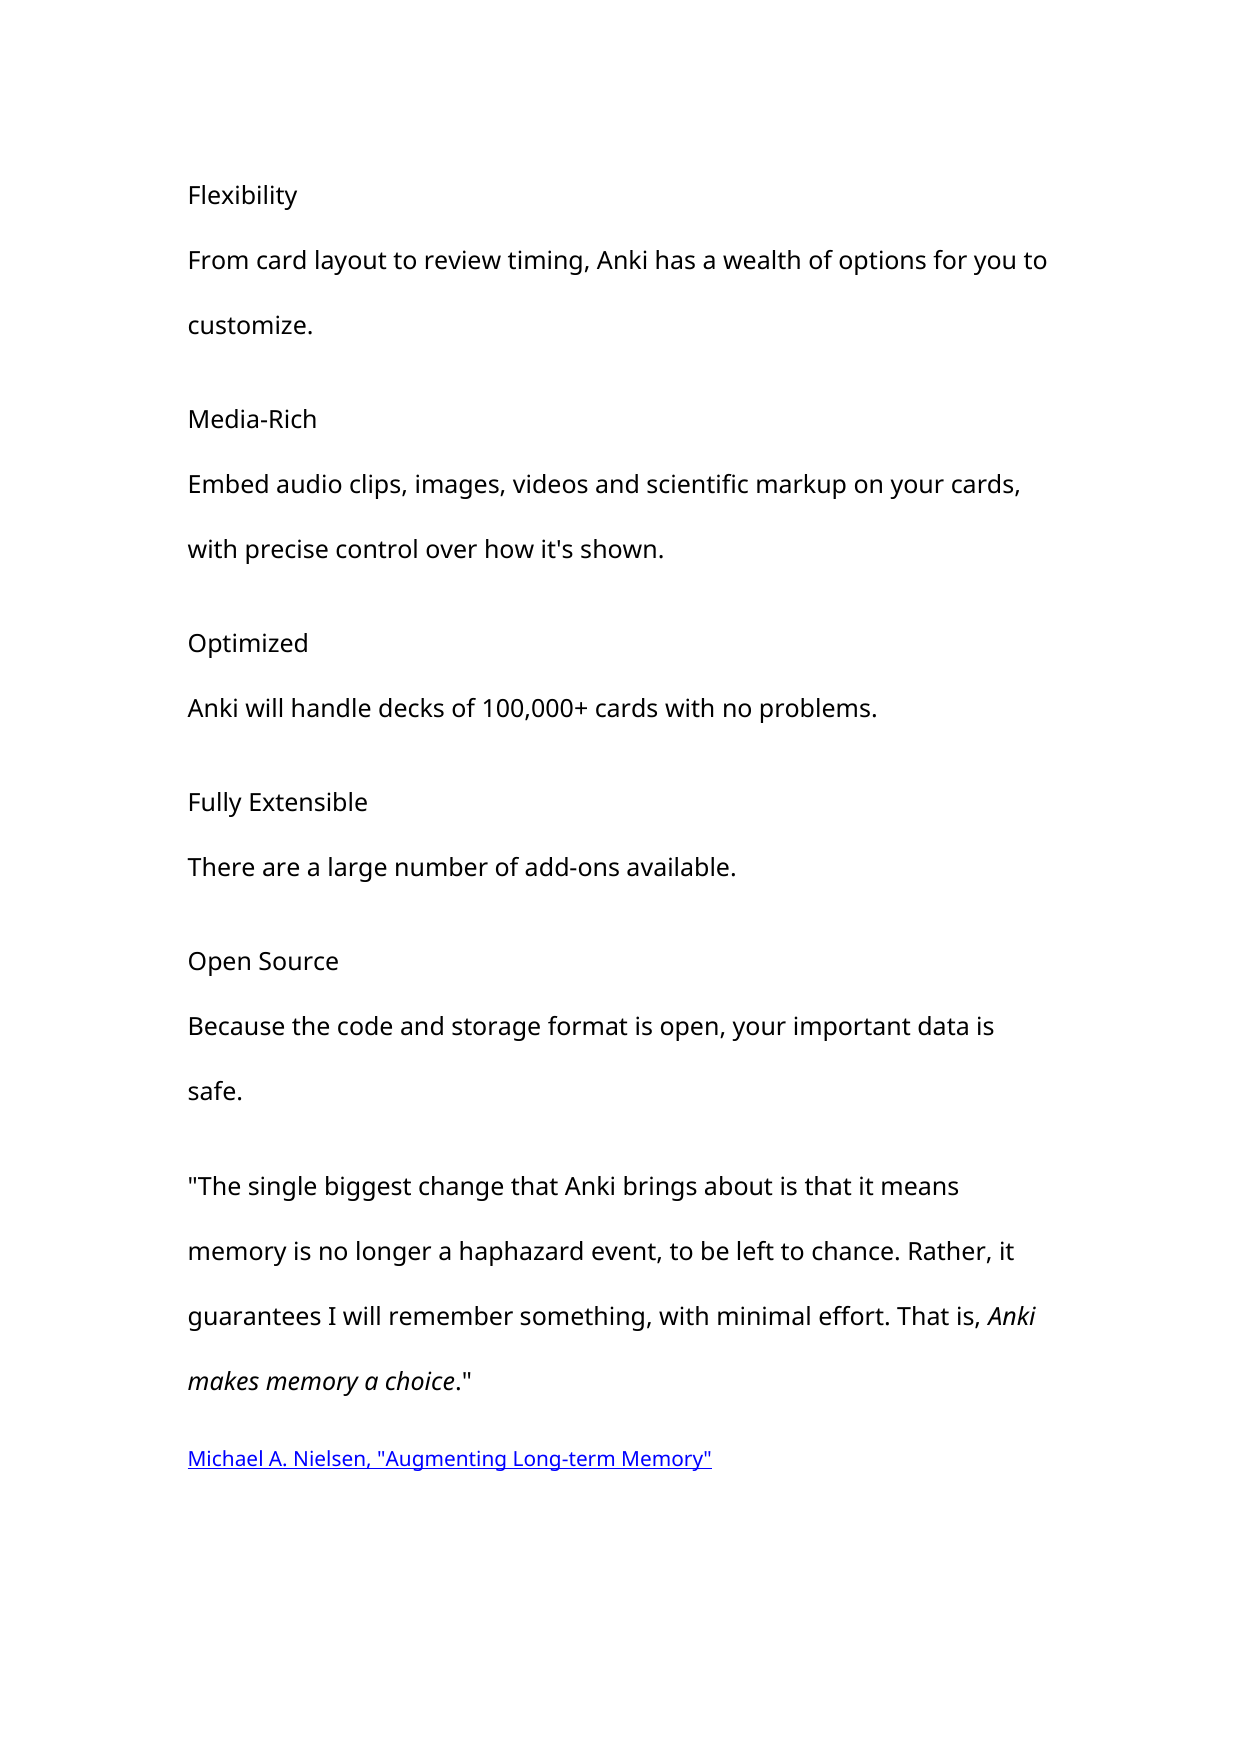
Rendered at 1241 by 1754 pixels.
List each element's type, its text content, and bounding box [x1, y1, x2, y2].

text Fully Extensible There are a large number of add-ons available. [187, 769, 1053, 899]
text Flexibility From card layout to review timing, Anki has a wealth of options for you to customize. [187, 162, 1053, 357]
text Optimized Anki will handle decks of 100,000+ cards with no problems. [187, 610, 1053, 740]
text Open Source Because the code and storage format is open, your important data is safe. [187, 929, 1053, 1124]
text Media-Rich Embed audio clips, images, videos and scientific markup on your cards, with precise control over how it's shown. [187, 386, 1053, 581]
text Michael A. Nielsen, "Augmenting Long-term Memory" [187, 1442, 1053, 1474]
text "The single biggest change that Anki brings about is that it means memory is no longer a haphazard event, to be left to chance. Rather, it guarantees I will remember something, with minimal effort. That is, Anki makes memory a choice." [187, 1153, 1053, 1413]
